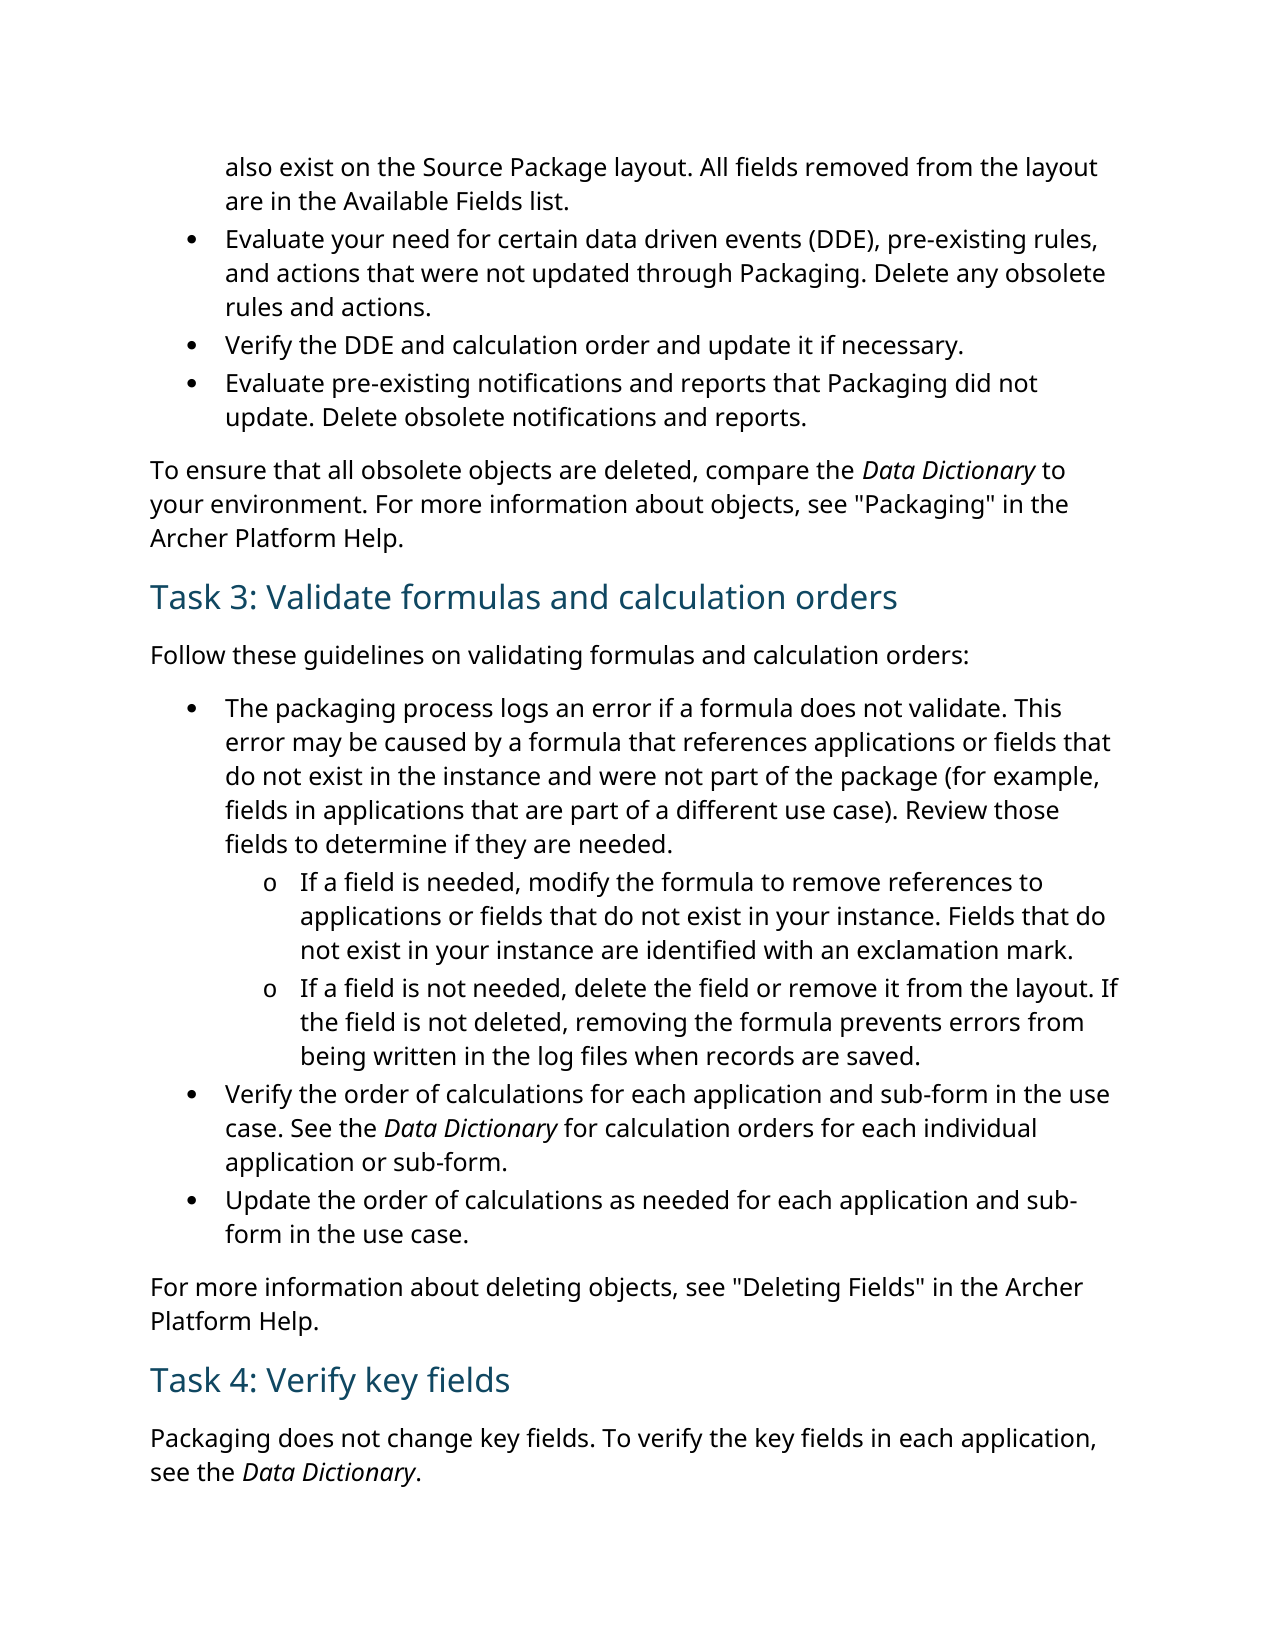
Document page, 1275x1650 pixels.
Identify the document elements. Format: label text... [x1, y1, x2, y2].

text For more information about deleting objects, see "Deleting Fields" in the Archer Platform Help. [150, 1269, 1125, 1338]
text Follow these guidelines on validating formulas and calculation orders: [150, 638, 1125, 672]
list The packaging process logs an error if a formula does not validate. This error may be caused by a formula that references applications or fields that do not exist in the instance and were not part of the package (for example, fields in applications that are part of a different use case). Review those fields to determine if they are needed. [187, 690, 1125, 861]
list If a field is needed, modify the formula to remove references to applications or fields that do not exist in your instance. Fields that do not exist in your instance are identified with an exclamation mark. [262, 864, 1125, 967]
subtitle Task 3: Validate formulas and calculation orders [150, 573, 1125, 619]
list Verify the order of calculations for each application and sub-form in the use case. See the Data Dictionary for calculation orders for each individual application or sub-form. [187, 1077, 1125, 1179]
text To ensure that all obsolete objects are deleted, compare the Data Dictionary to your environment. For more information about objects, see "Packaging" in the Archer Platform Help. [150, 452, 1125, 555]
subtitle Task 4: Verify key fields [150, 1356, 1125, 1402]
list Update the order of calculations as needed for each application and sub-form in the use case. [187, 1183, 1125, 1251]
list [187, 150, 1125, 218]
list Evaluate your need for certain data driven events (DDE), pre-existing rules, and actions that were not updated through Packaging. Delete any obsolete rules and actions. [187, 222, 1125, 324]
list Verify the DDE and calculation order and update it if necessary. [187, 328, 1125, 362]
list If a field is not needed, delete the field or remove it from the layout. If the field is not deleted, removing the formula prevents errors from being written in the log files when records are saved. [262, 971, 1125, 1073]
list Evaluate pre-existing notifications and reports that Packaging did not update. Delete obsolete notifications and reports. [187, 366, 1125, 434]
text Packaging does not change key fields. To verify the key fields in each application, see the Data Dictionary. [150, 1421, 1125, 1489]
